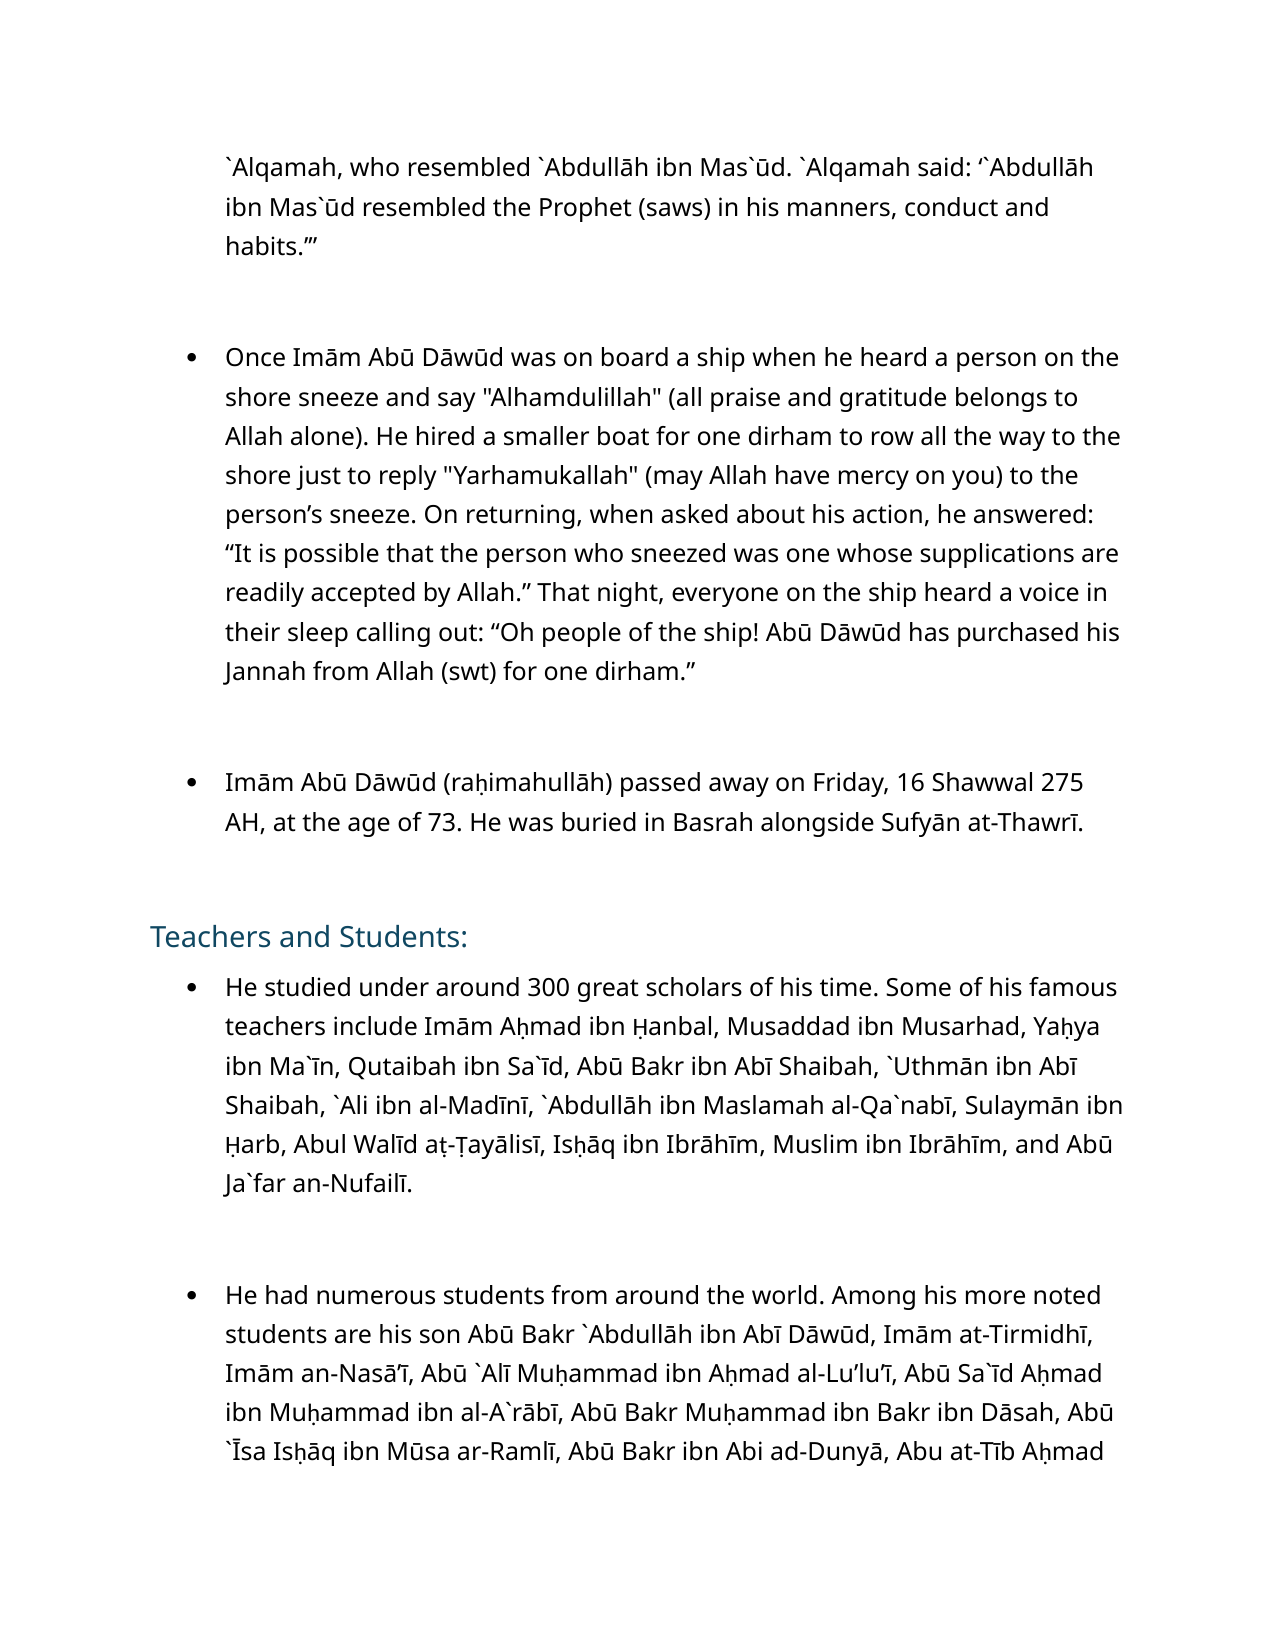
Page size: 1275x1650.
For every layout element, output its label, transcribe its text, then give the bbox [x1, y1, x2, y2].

list He studied under around 300 great scholars of his time. Some of his famous teachers include Imām Aḥmad ibn Ḥanbal, Musaddad ibn Musarhad, Yaḥya ibn Ma`īn, Qutaibah ibn Sa`īd, Abū Bakr ibn Abī Shaibah, `Uthmān ibn Abī Shaibah, `Ali ibn al-Madīnī, `Abdullāh ibn Maslamah al-Qa`nabī, Sulaymān ibn Ḥarb, Abul Walīd aṭ-Ṭayālisī, Isḥāq ibn Ibrāhīm, Muslim ibn Ibrāhīm, and Abū Ja`far an-Nufailī. [187, 970, 1125, 1200]
subtitle Teachers and Students: [150, 916, 1125, 956]
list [187, 150, 1125, 262]
list Imām Abū Dāwūd (raḥimahullāh) passed away on Friday, 16 Shawwal 275 AH, at the age of 73. He was buried in Basrah alongside Sufyān at-Thawrī. [187, 765, 1125, 838]
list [187, 1277, 1125, 1468]
list Once Imām Abū Dāwūd was on board a ship when he heard a person on the shore sneeze and say "Alhamdulillah" (all praise and gratitude belongs to Allah alone). He hired a smaller boat for one dirham to row all the way to the shore just to reply "Yarhamukallah" (may Allah have mercy on you) to the person’s sneeze. On returning, when asked about his action, he answered: “It is possible that the person who sneezed was one whose supplications are readily accepted by Allah.” That night, everyone on the ship heard a voice in their sleep calling out: “Oh people of the ship! Abū Dāwūd has purchased his Jannah from Allah (swt) for one dirham.” [187, 340, 1125, 687]
